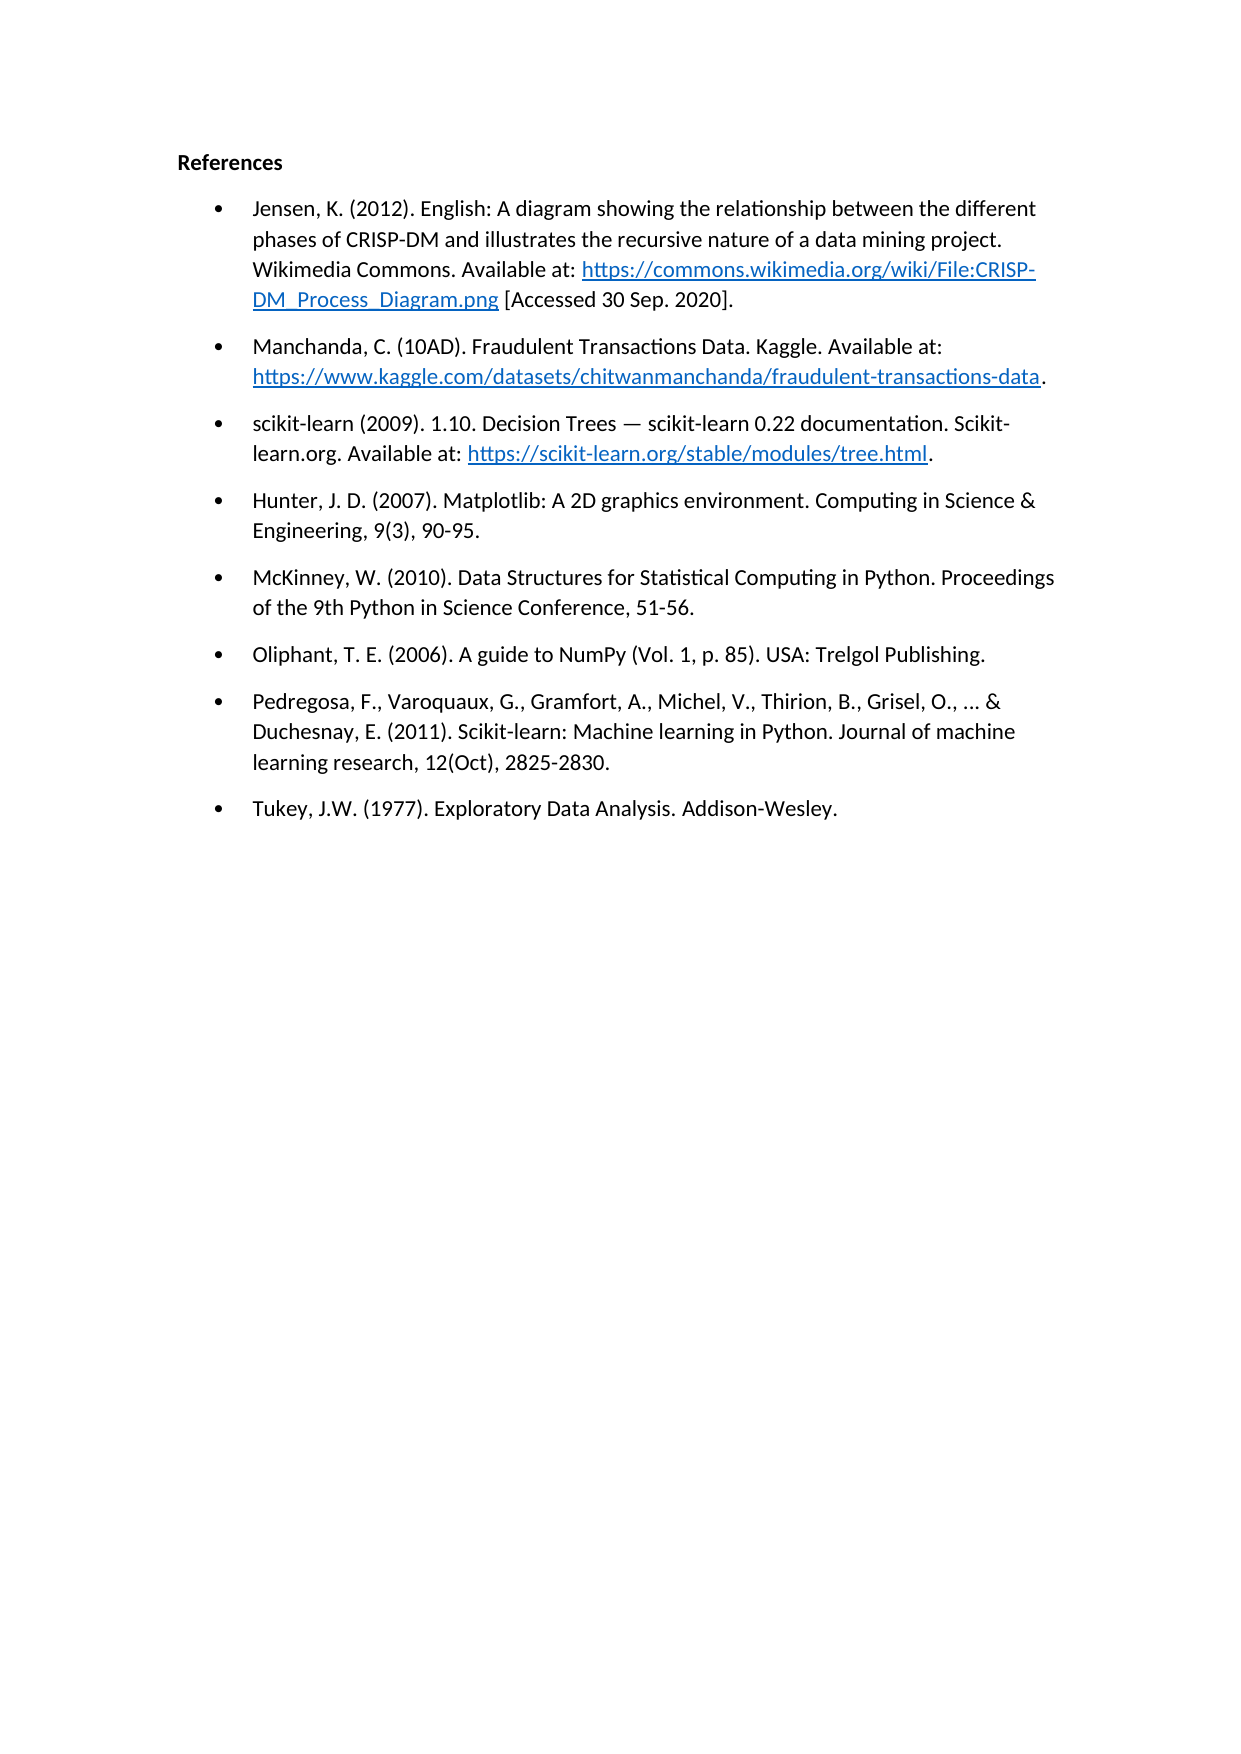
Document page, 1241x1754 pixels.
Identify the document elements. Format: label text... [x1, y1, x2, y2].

list Tukey, J.W. (1977). Exploratory Data Analysis. Addison-Wesley. [215, 794, 1063, 822]
list McKinney, W. (2010). Data Structures for Statistical Computing in Python. Proceedings of the 9th Python in Science Conference, 51-56. [215, 563, 1063, 621]
text References [177, 148, 1063, 176]
list Manchanda, C. (10AD). Fraudulent Transactions Data. Kaggle. Available at: https://www.kaggle.com/datasets/chitwanmanchanda/fraudulent-transactions-data. [215, 332, 1063, 390]
list scikit-learn (2009). 1.10. Decision Trees — scikit-learn 0.22 documentation. Scikit-learn.org. Available at: https://scikit-learn.org/stable/modules/tree.html. [215, 409, 1063, 467]
list Pedregosa, F., Varoquaux, G., Gramfort, A., Michel, V., Thirion, B., Grisel, O., ... & Duchesnay, E. (2011). Scikit-learn: Machine learning in Python. Journal of machine learning research, 12(Oct), 2825-2830. [215, 687, 1063, 776]
list Jensen, K. (2012). English: A diagram showing the relationship between the different phases of CRISP-DM and illustrates the recursive nature of a data mining project. Wikimedia Commons. Available at: https://commons.wikimedia.org/wiki/File:CRISP-DM_Process_Diagram.png [Accessed 30 Sep. 2020]. [215, 194, 1063, 313]
list Oliphant, T. E. (2006). A guide to NumPy (Vol. 1, p. 85). USA: Trelgol Publishing. [215, 640, 1063, 668]
list Hunter, J. D. (2007). Matplotlib: A 2D graphics environment. Computing in Science & Engineering, 9(3), 90-95. [215, 486, 1063, 544]
